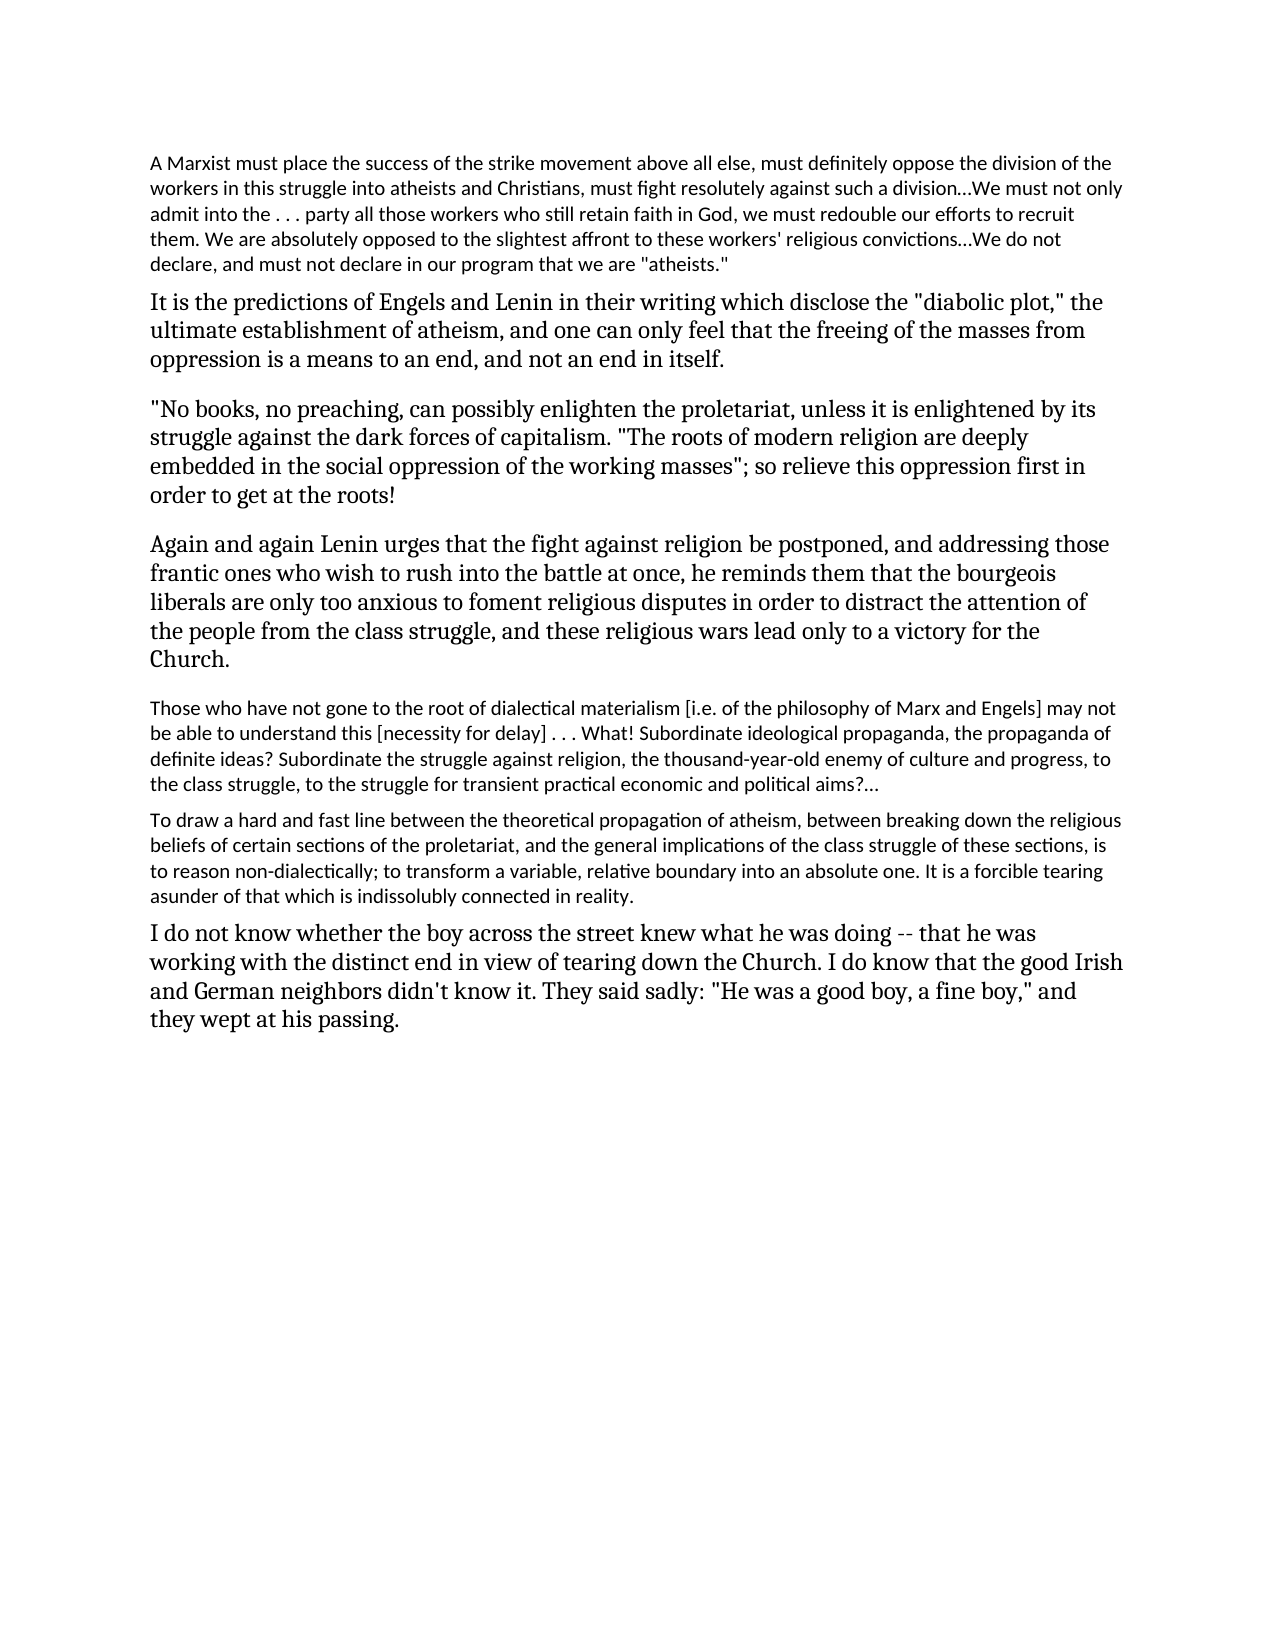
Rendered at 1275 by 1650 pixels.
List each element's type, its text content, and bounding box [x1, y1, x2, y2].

text A Marxist must place the success of the strike movement above all else, must definitely oppose the division of the workers in this struggle into atheists and Christians, must fight resolutely against such a division…We must not only admit into the . . . party all those workers who still retain faith in God, we must redouble our efforts to recruit them. We are absolutely opposed to the slightest affront to these workers' religious convictions…We do not declare, and must not declare in our program that we are "atheists." [150, 150, 1125, 277]
text Those who have not gone to the root of dialectical materialism [i.e. of the philosophy of Marx and Engels] may not be able to understand this [necessity for delay] . . . What! Subordinate ideological propaganda, the propaganda of definite ideas? Subordinate the struggle against religion, the thousand-year-old enemy of culture and progress, to the class struggle, to the struggle for transient practical economic and political aims?… [150, 695, 1125, 797]
text "No books, no preaching, can possibly enlighten the proletariat, unless it is enlightened by its struggle against the dark forces of capitalism. "The roots of modern religion are deeply embedded in the social oppression of the working masses"; so relieve this oppression first in order to get at the roots! [150, 394, 1125, 509]
text Again and again Lenin urges that the fight against religion be postponed, and addressing those frantic ones who wish to rush into the battle at once, he reminds them that the bourgeois liberals are only too anxious to foment religious disputes in order to distract the attention of the people from the class struggle, and these religious wars lead only to a victory for the Church. [150, 530, 1125, 674]
text To draw a hard and fast line between the theoretical propagation of atheism, between breaking down the religious beliefs of certain sections of the proletariat, and the general implications of the class struggle of these sections, is to reason non-dialectically; to transform a variable, relative boundary into an absolute one. It is a forcible tearing asunder of that which is indissolubly connected in reality. [150, 807, 1125, 909]
text I do not know whether the boy across the street knew what he was doing -- that he was working with the distinct end in view of tearing down the Church. I do know that the good Irish and German neighbors didn't know it. They said sadly: "He was a good boy, a fine boy," and they wept at his passing. [150, 919, 1125, 1034]
text It is the predictions of Engels and Lenin in their writing which disclose the "diabolic plot," the ultimate establishment of atheism, and one can only feel that the freeing of the masses from oppression is a means to an end, and not an end in itself. [150, 287, 1125, 374]
